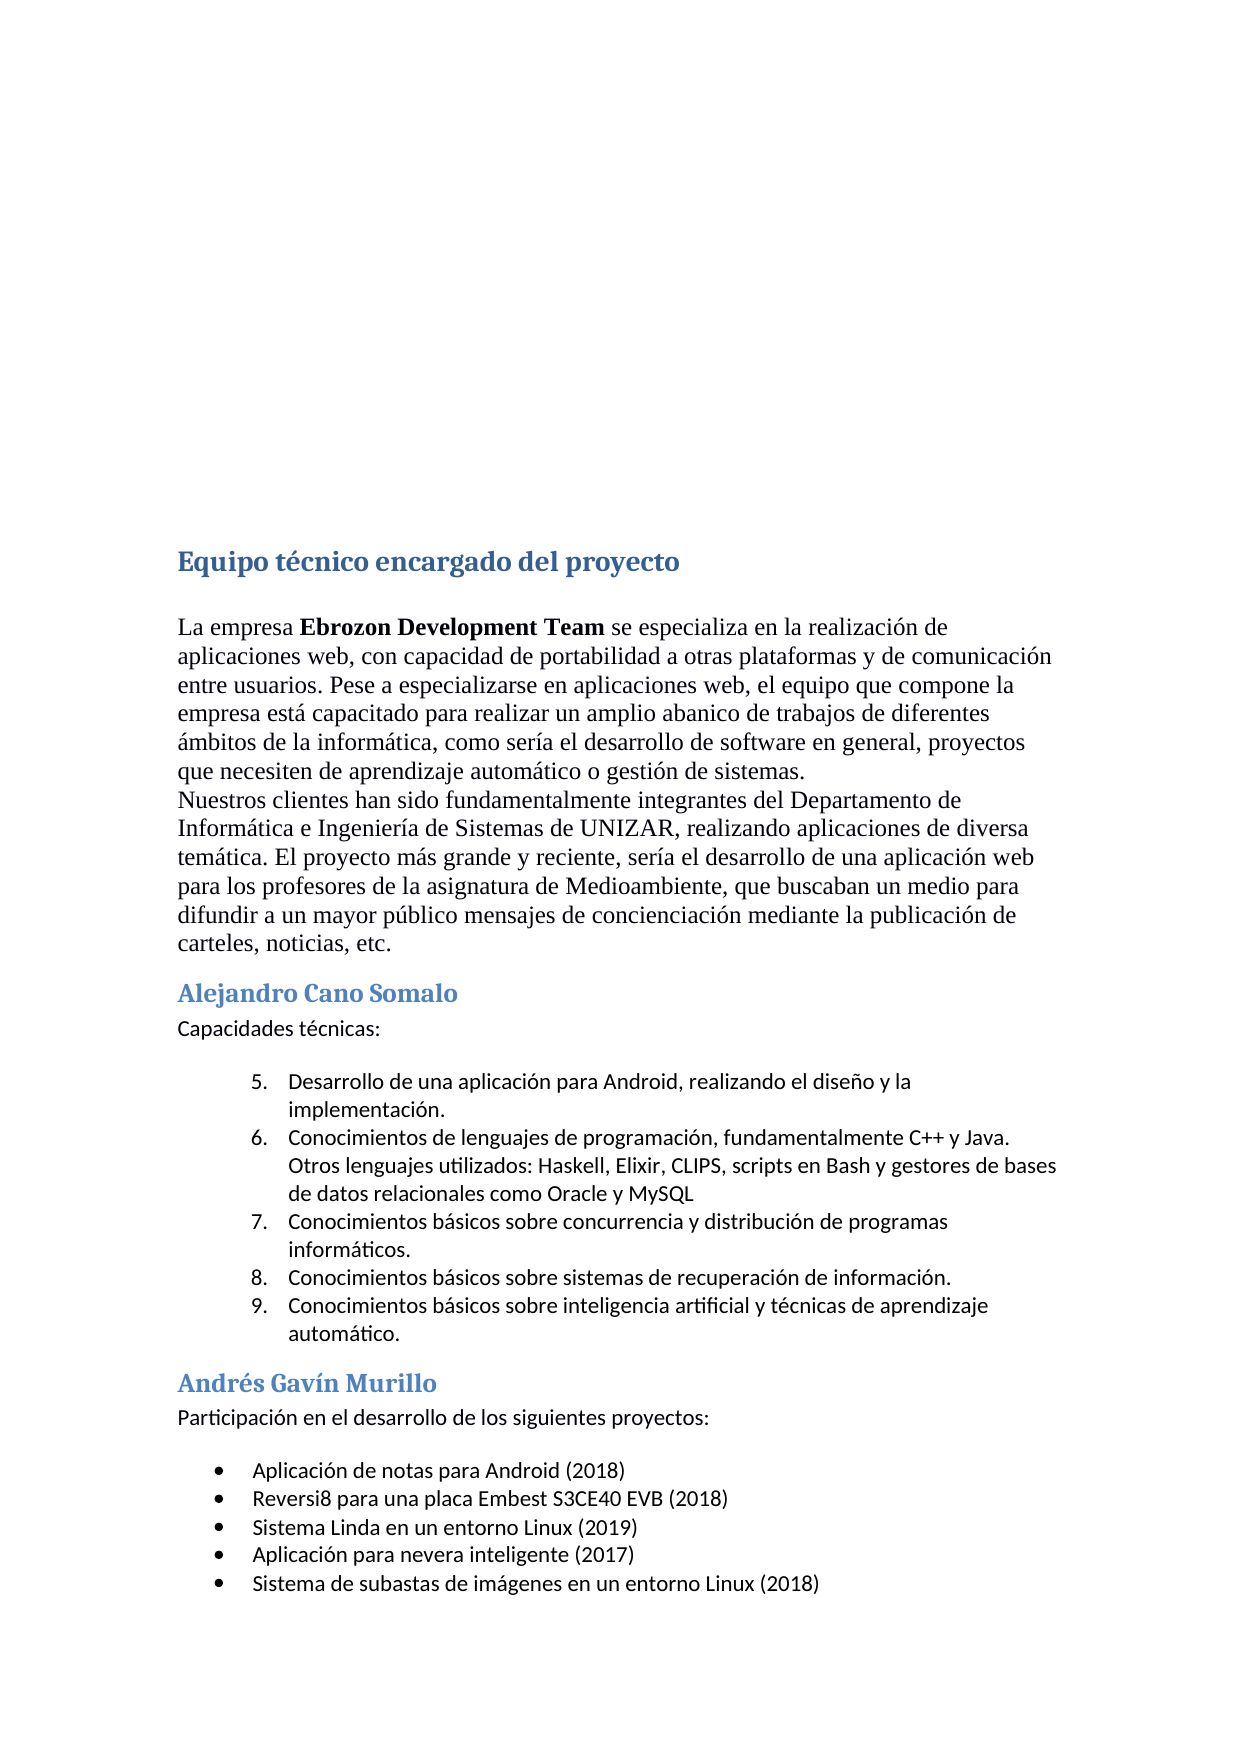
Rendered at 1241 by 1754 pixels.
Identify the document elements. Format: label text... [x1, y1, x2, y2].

list Desarrollo de una aplicación para Android, realizando el diseño y la implementación. [251, 1067, 1063, 1123]
list Reversi8 para una placa Embest S3CE40 EVB (2018) [215, 1484, 1063, 1513]
list Conocimientos básicos sobre concurrencia y distribución de programas informáticos. [251, 1207, 1063, 1263]
subtitle Alejandro Cano Somalo [177, 978, 1063, 1009]
list Conocimientos de lenguajes de programación, fundamentalmente C++ y Java. Otros lenguajes utilizados: Haskell, Elixir, CLIPS, scripts en Bash y gestores de bases de datos relacionales como Oracle y MySQL [251, 1123, 1063, 1207]
text Participación en el desarrollo de los siguientes proyectos: [177, 1403, 1063, 1432]
list Aplicación de notas para Android (2018) [215, 1457, 1063, 1484]
list Sistema de subastas de imágenes en un entorno Linux (2018) [215, 1569, 1063, 1597]
list Aplicación para nevera inteligente (2017) [215, 1541, 1063, 1569]
text Nuestros clientes han sido fundamentalmente integrantes del Departamento de Informática e Ingeniería de Sistemas de UNIZAR, realizando aplicaciones de diversa temática. El proyecto más grande y reciente, sería el desarrollo de una aplicación web para los profesores de la asignatura de Medioambiente, que buscaban un medio para difundir a un mayor público mensajes de concienciación mediante la publicación de carteles, noticias, etc. [177, 785, 1063, 957]
list Sistema Linda en un entorno Linux (2019) [215, 1513, 1063, 1541]
list Conocimientos básicos sobre inteligencia artificial y técnicas de aprendizaje automático. [251, 1291, 1063, 1347]
list Conocimientos básicos sobre sistemas de recuperación de información. [251, 1263, 1063, 1291]
subtitle Andrés Gavín Murillo [177, 1368, 1063, 1399]
subtitle Equipo técnico encargado del proyecto [177, 545, 1063, 578]
text Capacidades técnicas: [177, 1014, 1063, 1042]
text La empresa Ebrozon Development Team se especializa en la realización de aplicaciones web, con capacidad de portabilidad a otras plataformas y de comunicación entre usuarios. Pese a especializarse en aplicaciones web, el equipo que compone la empresa está capacitado para realizar un amplio abanico de trabajos de diferentes ámbitos de la informática, como sería el desarrollo de software en general, proyectos que necesiten de aprendizaje automático o gestión de sistemas. [177, 612, 1063, 785]
